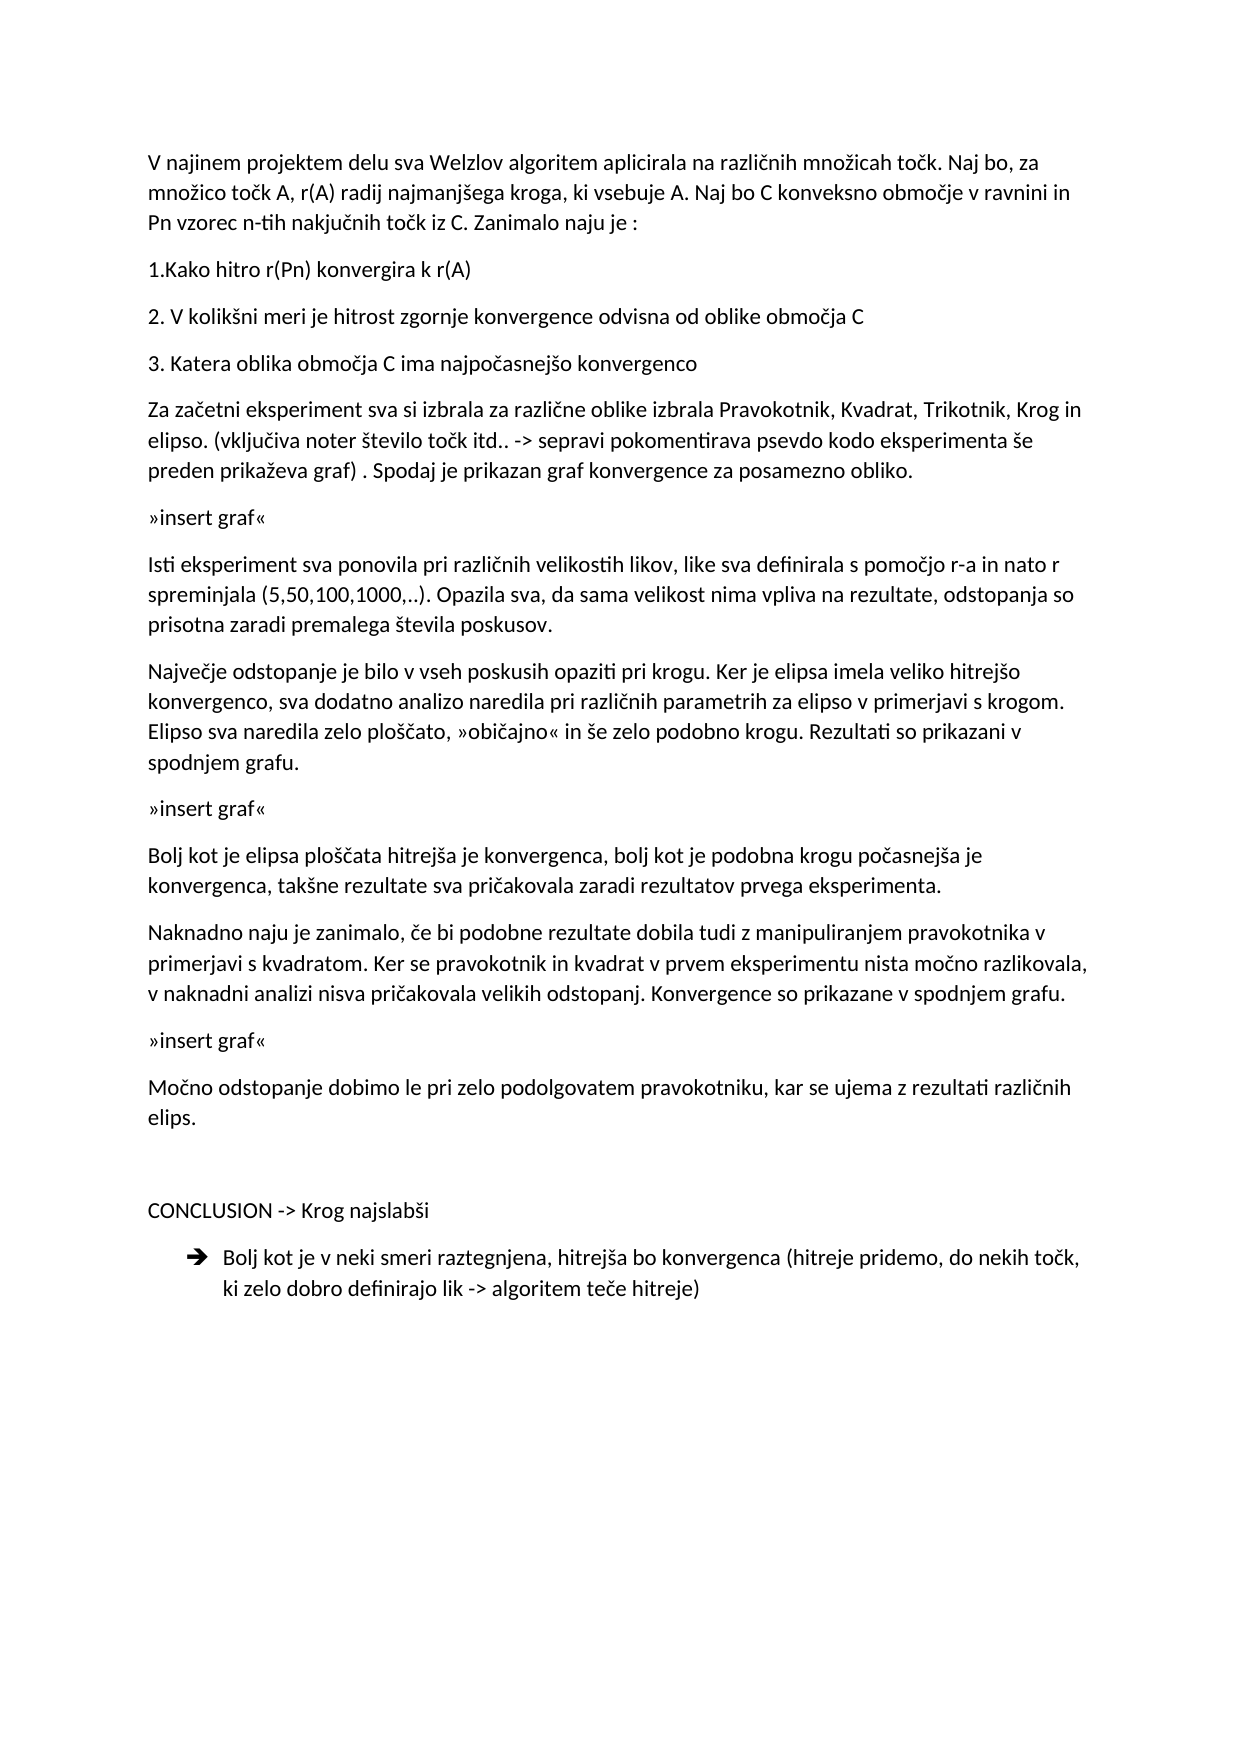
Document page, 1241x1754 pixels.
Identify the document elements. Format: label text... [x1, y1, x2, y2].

text Bolj kot je elipsa ploščata hitrejša je konvergenca, bolj kot je podobna krogu počasnejša je konvergenca, takšne rezultate sva pričakovala zaradi rezultatov prvega eksperimenta. [148, 841, 1093, 899]
text Močno odstopanje dobimo le pri zelo podolgovatem pravokotniku, kar se ujema z rezultati različnih elips. [148, 1073, 1093, 1131]
text »insert graf« [148, 503, 1093, 531]
text Največje odstopanje je bilo v vseh poskusih opaziti pri krogu. Ker je elipsa imela veliko hitrejšo konvergenco, sva dodatno analizo naredila pri različnih parametrih za elipso v primerjavi s krogom. Elipso sva naredila zelo ploščato, »običajno« in še zelo podobno krogu. Rezultati so prikazani v spodnjem grafu. [148, 657, 1093, 776]
text 1.Kako hitro r(Pn) konvergira k r(A) [148, 255, 1093, 283]
text »insert graf« [148, 1026, 1093, 1054]
text CONCLUSION -> Krog najslabši [148, 1197, 1093, 1224]
text »insert graf« [148, 794, 1093, 822]
text V najinem projektem delu sva Welzlov algoritem aplicirala na različnih množicah točk. Naj bo, za množico točk A, r(A) radij najmanjšega kroga, ki vsebuje A. Naj bo C konveksno območje v ravnini in Pn vzorec n-tih nakjučnih točk iz C. Zanimalo naju je : [148, 148, 1093, 236]
text Isti eksperiment sva ponovila pri različnih velikostih likov, like sva definirala s pomočjo r-a in nato r spreminjala (5,50,100,1000,..). Opazila sva, da sama velikost nima vpliva na rezultate, odstopanja so prisotna zaradi premalega števila poskusov. [148, 550, 1093, 638]
text Naknadno naju je zanimalo, če bi podobne rezultate dobila tudi z manipuliranjem pravokotnika v primerjavi s kvadratom. Ker se pravokotnik in kvadrat v prvem eksperimentu nista močno razlikovala, v naknadni analizi nisva pričakovala velikih odstopanj. Konvergence so prikazane v spodnjem grafu. [148, 918, 1093, 1007]
list Bolj kot je v neki smeri raztegnjena, hitrejša bo konvergenca (hitreje pridemo, do nekih točk, ki zelo dobro definirajo lik -> algoritem teče hitreje) [185, 1243, 1093, 1302]
text 2. V kolikšni meri je hitrost zgornje konvergence odvisna od oblike območja C [148, 302, 1093, 330]
text Za začetni eksperiment sva si izbrala za različne oblike izbrala Pravokotnik, Kvadrat, Trikotnik, Krog in elipso. (vključiva noter število točk itd.. -> sepravi pokomentirava psevdo kodo eksperimenta še preden prikaževa graf) . Spodaj je prikazan graf konvergence za posamezno obliko. [148, 396, 1093, 484]
text 3. Katera oblika območja C ima najpočasnejšo konvergenco [148, 349, 1093, 377]
